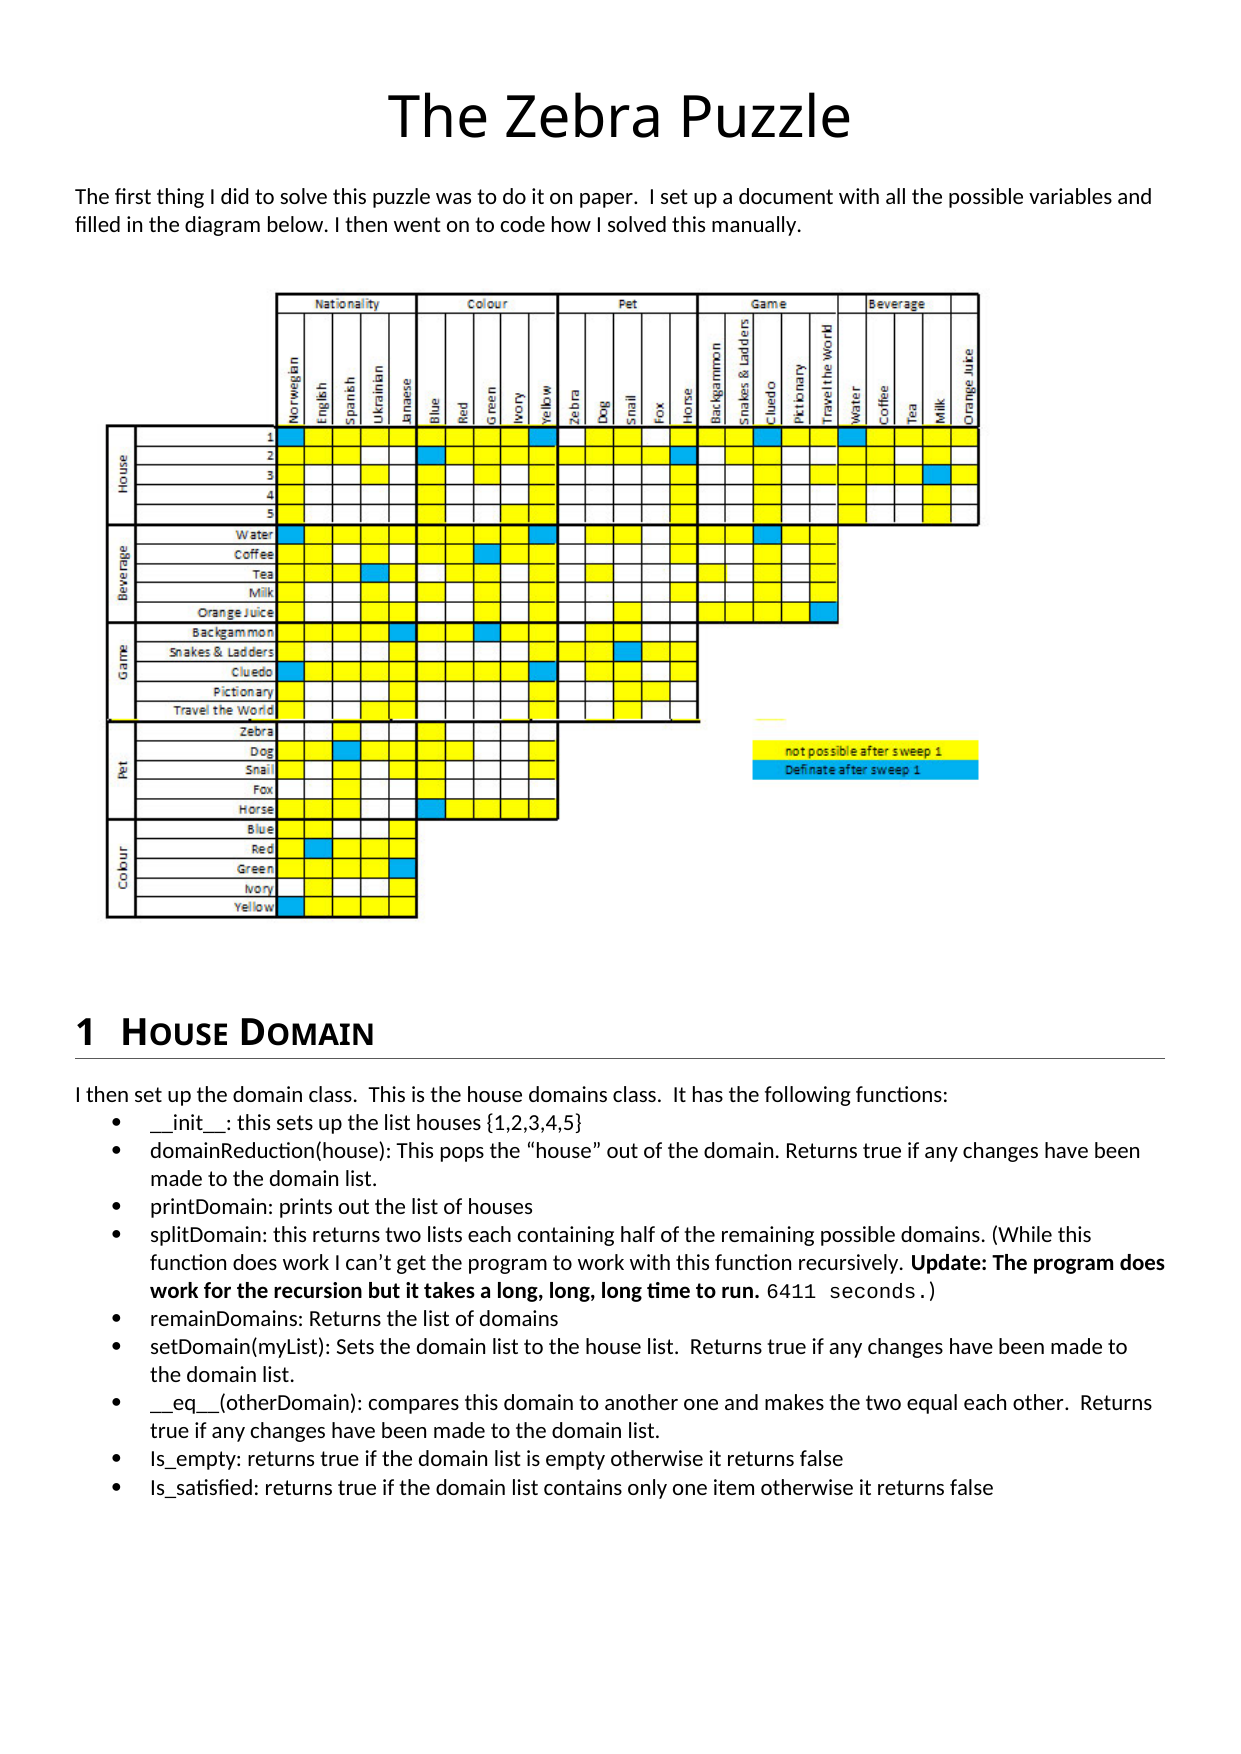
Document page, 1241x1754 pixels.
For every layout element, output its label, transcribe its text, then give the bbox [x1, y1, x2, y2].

title The Zebra Puzzle [75, 75, 1165, 154]
list remainDomains: Returns the list of domains [112, 1304, 1165, 1332]
list printDomain: prints out the list of houses [112, 1192, 1165, 1220]
list Is_satisfied: returns true if the domain list contains only one item otherwise it returns false [112, 1473, 1165, 1501]
list __eq__(otherDomain): compares this domain to another one and makes the two equal each other. Returns true if any changes have been made to the domain list. [112, 1388, 1165, 1444]
subtitle House Domain [75, 1005, 1165, 1058]
list setDomain(myList): Sets the domain list to the house list. Returns true if any changes have been made to the domain list. [112, 1332, 1165, 1388]
list domainReduction(house): This pops the “house” out of the domain. Returns true if any changes have been made to the domain list. [112, 1136, 1165, 1192]
list Is_empty: returns true if the domain list is empty otherwise it returns false [112, 1444, 1165, 1473]
text I then set up the domain class. This is the house domains class. It has the following functions: [75, 1080, 1165, 1108]
text The first thing I did to solve this puzzle was to do it on paper. I set up a document with all the possible variables and filled in the diagram below. I then went on to code how I solved this manually. [75, 182, 1165, 238]
list __init__: this sets up the list houses {1,2,3,4,5} [112, 1108, 1165, 1136]
picture [75, 266, 1014, 940]
list splitDomain: this returns two lists each containing half of the remaining possible domains. (While this function does work I can’t get the program to work with this function recursively. Update: The program does work for the recursion but it takes a long, long, long time to run. 6411 seconds.) [112, 1220, 1165, 1304]
